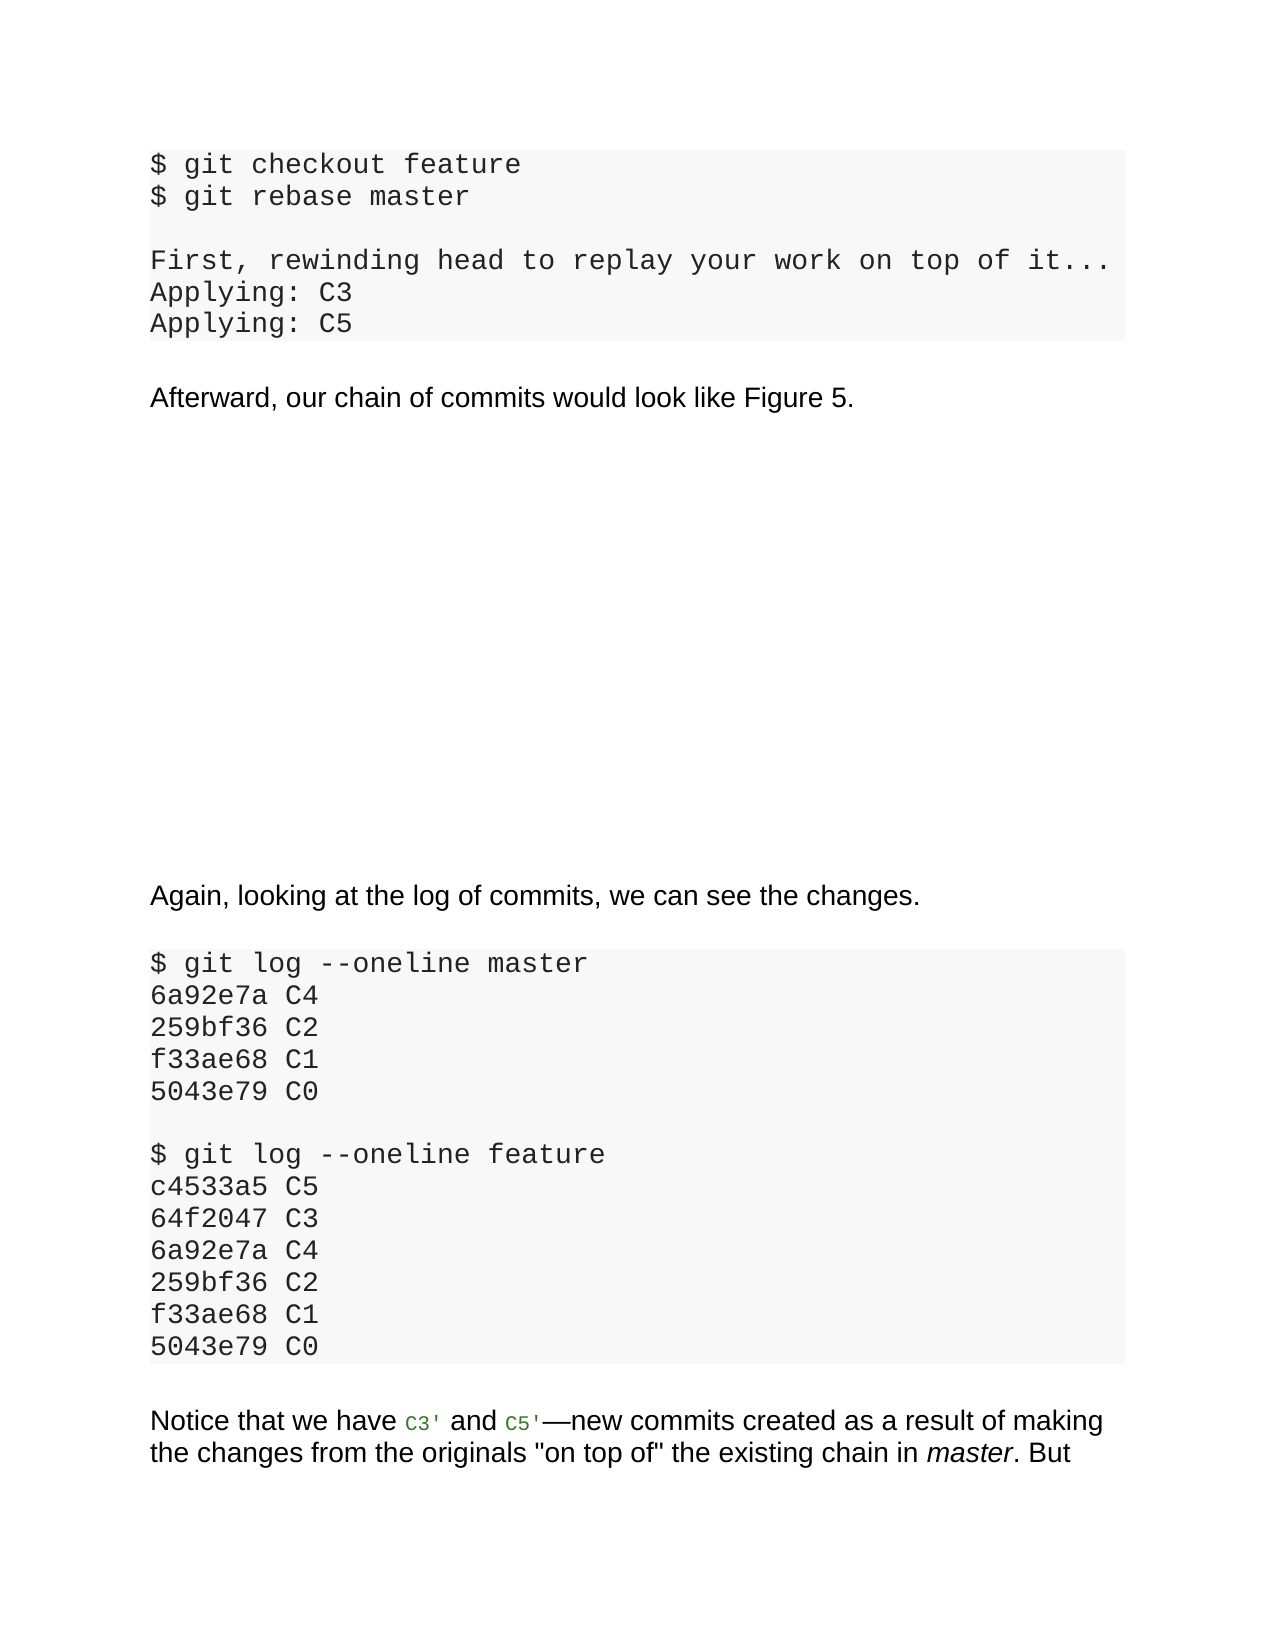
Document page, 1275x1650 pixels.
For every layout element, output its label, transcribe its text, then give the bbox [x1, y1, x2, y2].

text Again, looking at the log of commits, we can see the changes. [150, 879, 1125, 912]
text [150, 1404, 1125, 1469]
text $ git checkout feature $ git rebase master First, rewinding head to replay your work on top of it... Applying: C3 Applying: C5 [150, 150, 1125, 341]
text $ git log --oneline master 6a92e7a C4 259bf36 C2 f33ae68 C1 5043e79 C0 $ git log --oneline feature c4533a5 C5 64f2047 C3 6a92e7a C4 259bf36 C2 f33ae68 C1 5043e79 C0 [150, 949, 1125, 1364]
text Afterward, our chain of commits would look like Figure 5. [150, 381, 1125, 414]
